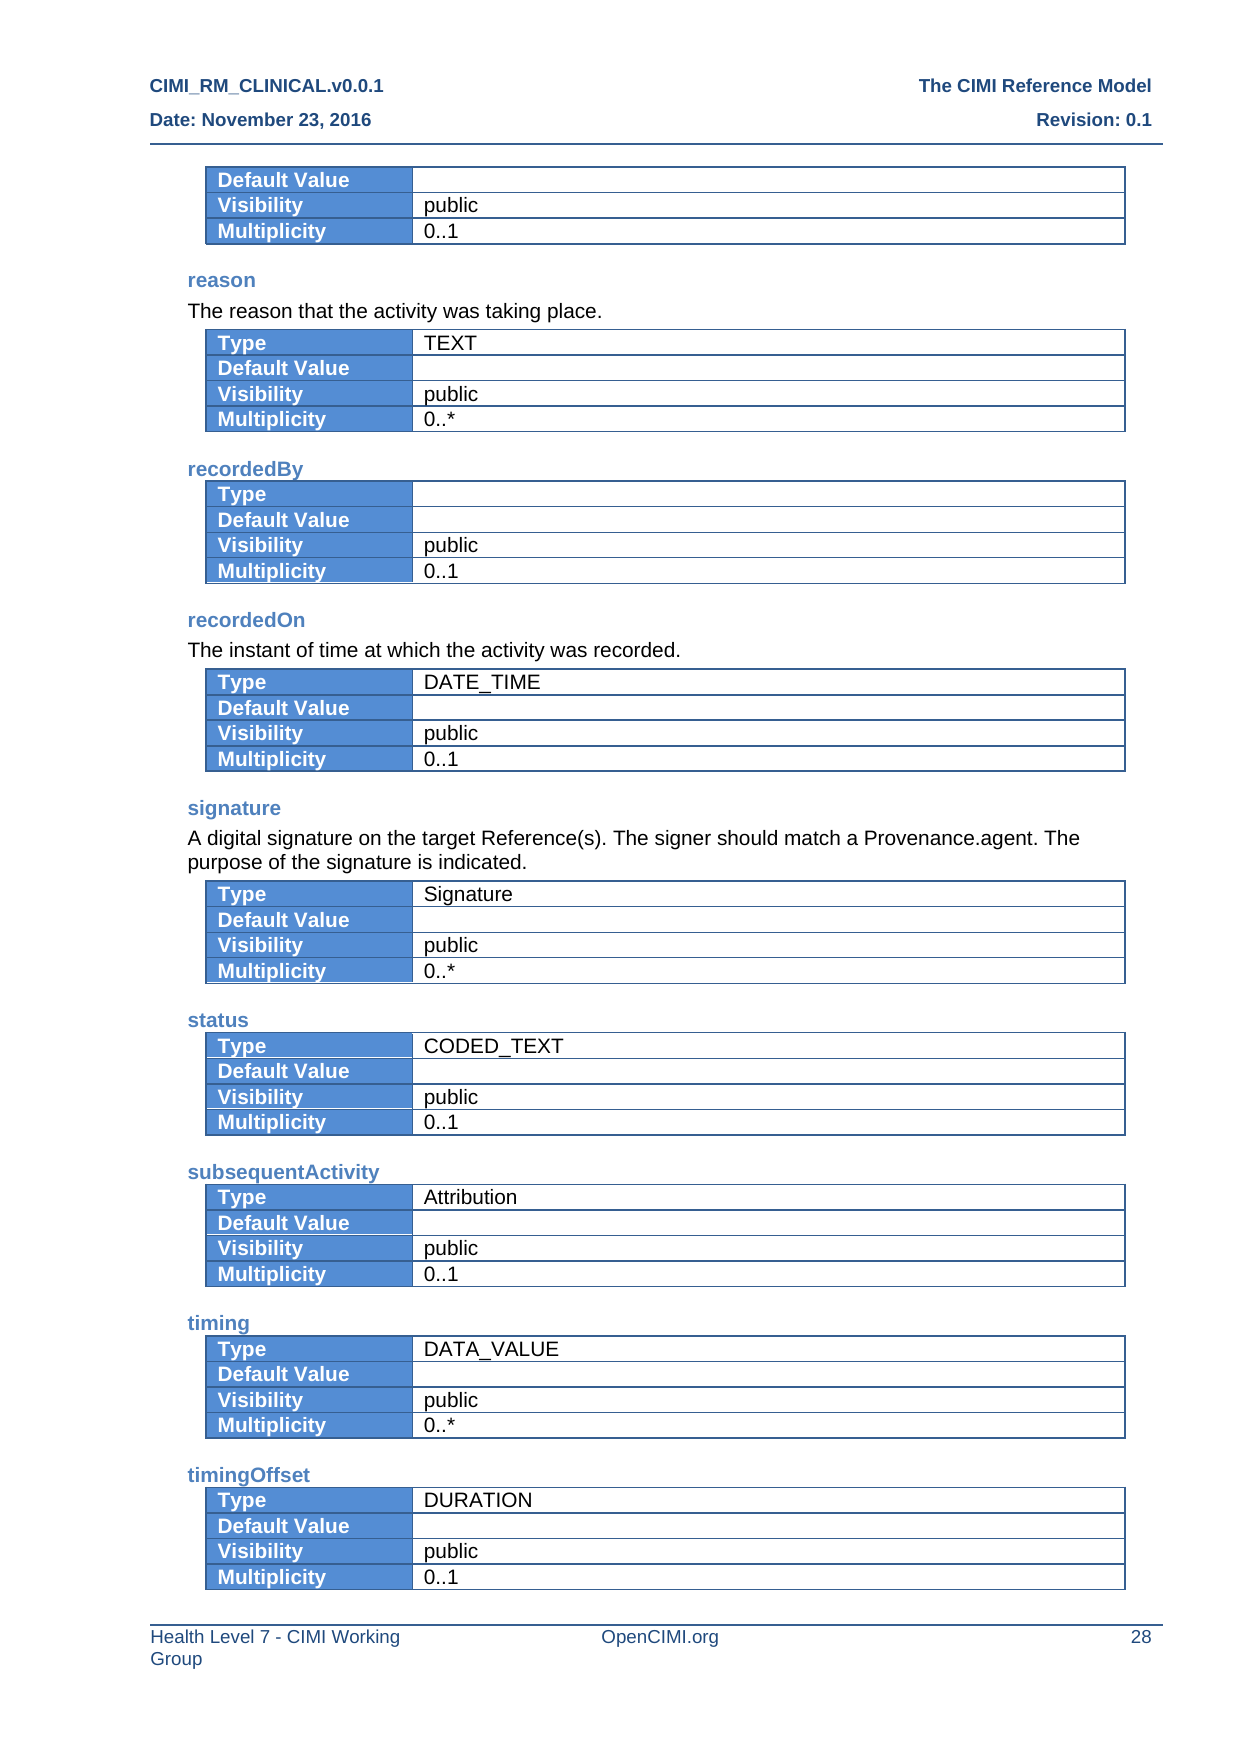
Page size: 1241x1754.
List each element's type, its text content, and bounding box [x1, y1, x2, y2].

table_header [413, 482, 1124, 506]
subtitle timing [150, 1311, 1152, 1335]
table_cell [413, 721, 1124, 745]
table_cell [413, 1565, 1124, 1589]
subtitle recordedOn [150, 608, 1152, 632]
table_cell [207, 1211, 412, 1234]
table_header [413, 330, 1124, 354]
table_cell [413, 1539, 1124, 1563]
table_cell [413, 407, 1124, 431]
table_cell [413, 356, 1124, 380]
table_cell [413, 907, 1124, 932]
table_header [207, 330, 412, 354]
text The instant of time at which the activity was recorded. [187, 638, 1152, 662]
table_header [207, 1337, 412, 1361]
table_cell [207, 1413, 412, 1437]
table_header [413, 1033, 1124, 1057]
subtitle status [150, 1008, 1152, 1032]
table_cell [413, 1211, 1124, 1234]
subtitle subsequentActivity [150, 1159, 1152, 1183]
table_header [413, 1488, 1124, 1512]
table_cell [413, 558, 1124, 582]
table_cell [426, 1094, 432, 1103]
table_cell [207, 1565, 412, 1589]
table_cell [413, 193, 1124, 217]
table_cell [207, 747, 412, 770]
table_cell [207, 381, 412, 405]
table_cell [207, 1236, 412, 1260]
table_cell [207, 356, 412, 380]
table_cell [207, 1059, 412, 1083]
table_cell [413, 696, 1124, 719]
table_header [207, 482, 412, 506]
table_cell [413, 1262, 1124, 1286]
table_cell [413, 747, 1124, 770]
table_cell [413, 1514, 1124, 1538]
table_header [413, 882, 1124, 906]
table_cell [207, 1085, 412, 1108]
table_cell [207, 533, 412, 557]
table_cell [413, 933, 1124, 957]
subtitle timingOffset [150, 1463, 1152, 1487]
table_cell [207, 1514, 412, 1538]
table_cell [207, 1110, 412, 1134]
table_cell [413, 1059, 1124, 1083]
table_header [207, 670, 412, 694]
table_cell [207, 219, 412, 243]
text The reason that the activity was taking place. [187, 298, 1152, 322]
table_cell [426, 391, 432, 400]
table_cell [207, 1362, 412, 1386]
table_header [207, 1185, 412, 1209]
text A digital signature on the target Reference(s). The signer should match a Provenance.agent. The purpose of the signature is indicated. [187, 826, 1152, 874]
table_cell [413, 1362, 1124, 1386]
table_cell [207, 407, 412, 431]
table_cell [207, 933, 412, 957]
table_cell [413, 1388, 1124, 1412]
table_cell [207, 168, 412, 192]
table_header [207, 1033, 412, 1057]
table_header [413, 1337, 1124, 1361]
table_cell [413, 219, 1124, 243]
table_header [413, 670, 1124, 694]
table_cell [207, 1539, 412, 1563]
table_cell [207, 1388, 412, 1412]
subtitle reason [150, 268, 1152, 292]
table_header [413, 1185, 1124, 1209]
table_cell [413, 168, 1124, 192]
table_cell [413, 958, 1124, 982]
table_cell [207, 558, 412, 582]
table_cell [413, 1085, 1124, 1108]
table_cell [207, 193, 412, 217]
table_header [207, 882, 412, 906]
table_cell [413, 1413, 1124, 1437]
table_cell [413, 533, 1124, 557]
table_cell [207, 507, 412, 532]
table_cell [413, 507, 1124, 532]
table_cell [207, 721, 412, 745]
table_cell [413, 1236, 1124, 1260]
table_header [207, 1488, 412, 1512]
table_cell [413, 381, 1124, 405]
subtitle signature [150, 796, 1152, 820]
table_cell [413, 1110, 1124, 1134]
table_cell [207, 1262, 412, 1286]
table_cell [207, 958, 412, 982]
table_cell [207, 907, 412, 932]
subtitle recordedBy [150, 456, 1152, 480]
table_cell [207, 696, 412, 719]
